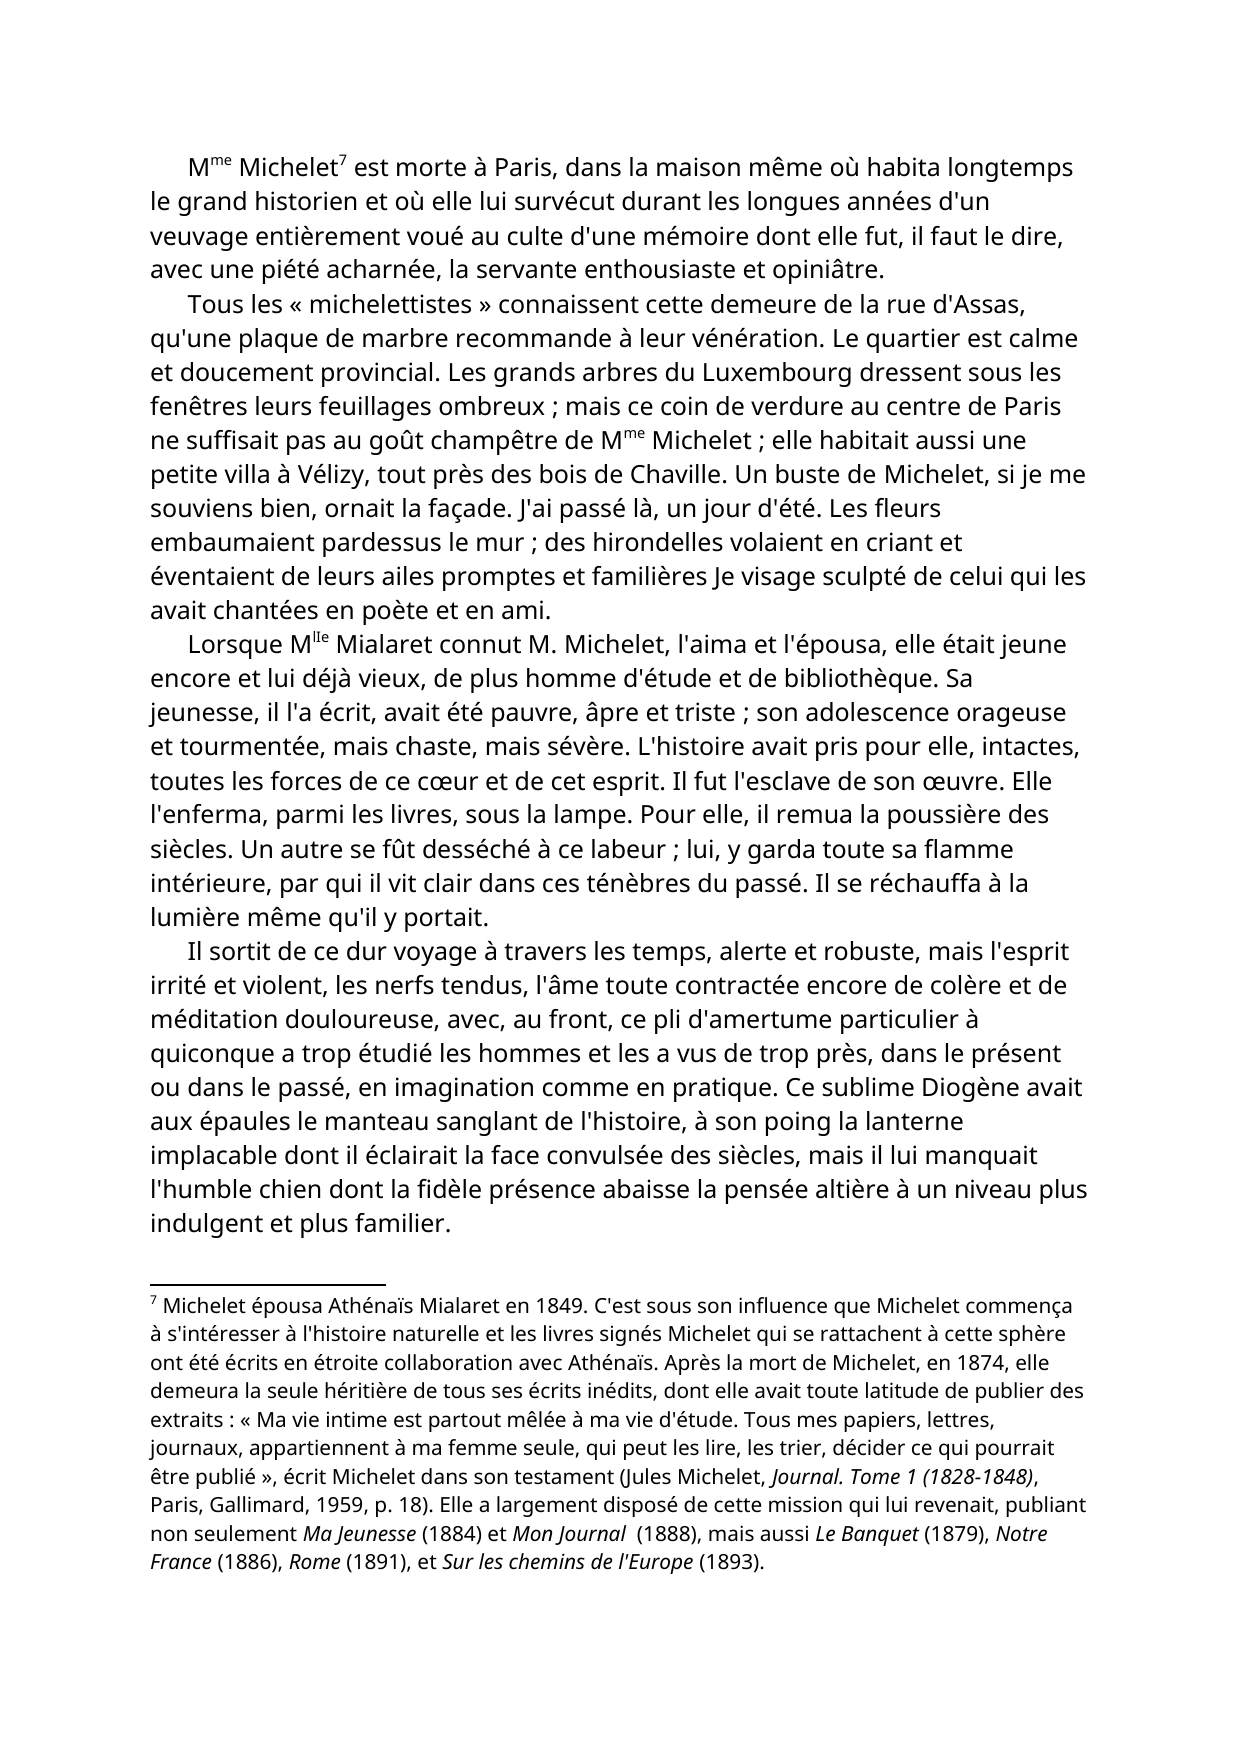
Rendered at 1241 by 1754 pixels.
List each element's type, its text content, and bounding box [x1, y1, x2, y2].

text Tous les « michelettistes » connaissent cette demeure de la rue d'Assas, qu'une plaque de marbre recommande à leur vénération. Le quartier est calme et doucement provincial. Les grands arbres du Luxembourg dressent sous les fenêtres leurs feuillages ombreux ; mais ce coin de verdure au centre de Paris ne suffisait pas au goût champêtre de Mme Michelet ; elle habitait aussi une petite villa à Vélizy, tout près des bois de Chaville. Un buste de Michelet, si je me souviens bien, ornait la façade. J'ai passé là, un jour d'été. Les fleurs embaumaient pardessus le mur ; des hirondelles volaient en criant et éventaient de leurs ailes promptes et familières Je visage sculpté de celui qui les avait chantées en poète et en ami. [150, 286, 1090, 627]
text Mme Michelet est morte à Paris, dans la maison même où habita longtemps le grand historien et où elle lui survécut durant les longues années d'un veuvage entièrement voué au culte d'une mémoire dont elle fut, il faut le dire, avec une piété acharnée, la servante enthousiaste et opiniâtre. [150, 150, 1090, 286]
text Lorsque MlIe Mialaret connut M. Michelet, l'aima et l'épousa, elle était jeune encore et lui déjà vieux, de plus homme d'étude et de bibliothèque. Sa jeunesse, il l'a écrit, avait été pauvre, âpre et triste ; son adolescence orageuse et tourmentée, mais chaste, mais sévère. L'histoire avait pris pour elle, intactes, toutes les forces de ce cœur et de cet esprit. Il fut l'esclave de son œuvre. Elle l'enferma, parmi les livres, sous la lampe. Pour elle, il remua la poussière des siècles. Un autre se fût desséché à ce labeur ; lui, y garda toute sa flamme intérieure, par qui il vit clair dans ces ténèbres du passé. Il se réchauffa à la lumière même qu'il y portait. [150, 627, 1090, 933]
text Il sortit de ce dur voyage à travers les temps, alerte et robuste, mais l'esprit irrité et violent, les nerfs tendus, l'âme toute contractée encore de colère et de méditation douloureuse, avec, au front, ce pli d'amertume particulier à quiconque a trop étudié les hommes et les a vus de trop près, dans le présent ou dans le passé, en imagination comme en pratique. Ce sublime Diogène avait aux épaules le manteau sanglant de l'histoire, à son poing la lanterne implacable dont il éclairait la face convulsée des siècles, mais il lui manquait l'humble chien dont la fidèle présence abaisse la pensée altière à un niveau plus indulgent et plus familier. [150, 933, 1090, 1240]
